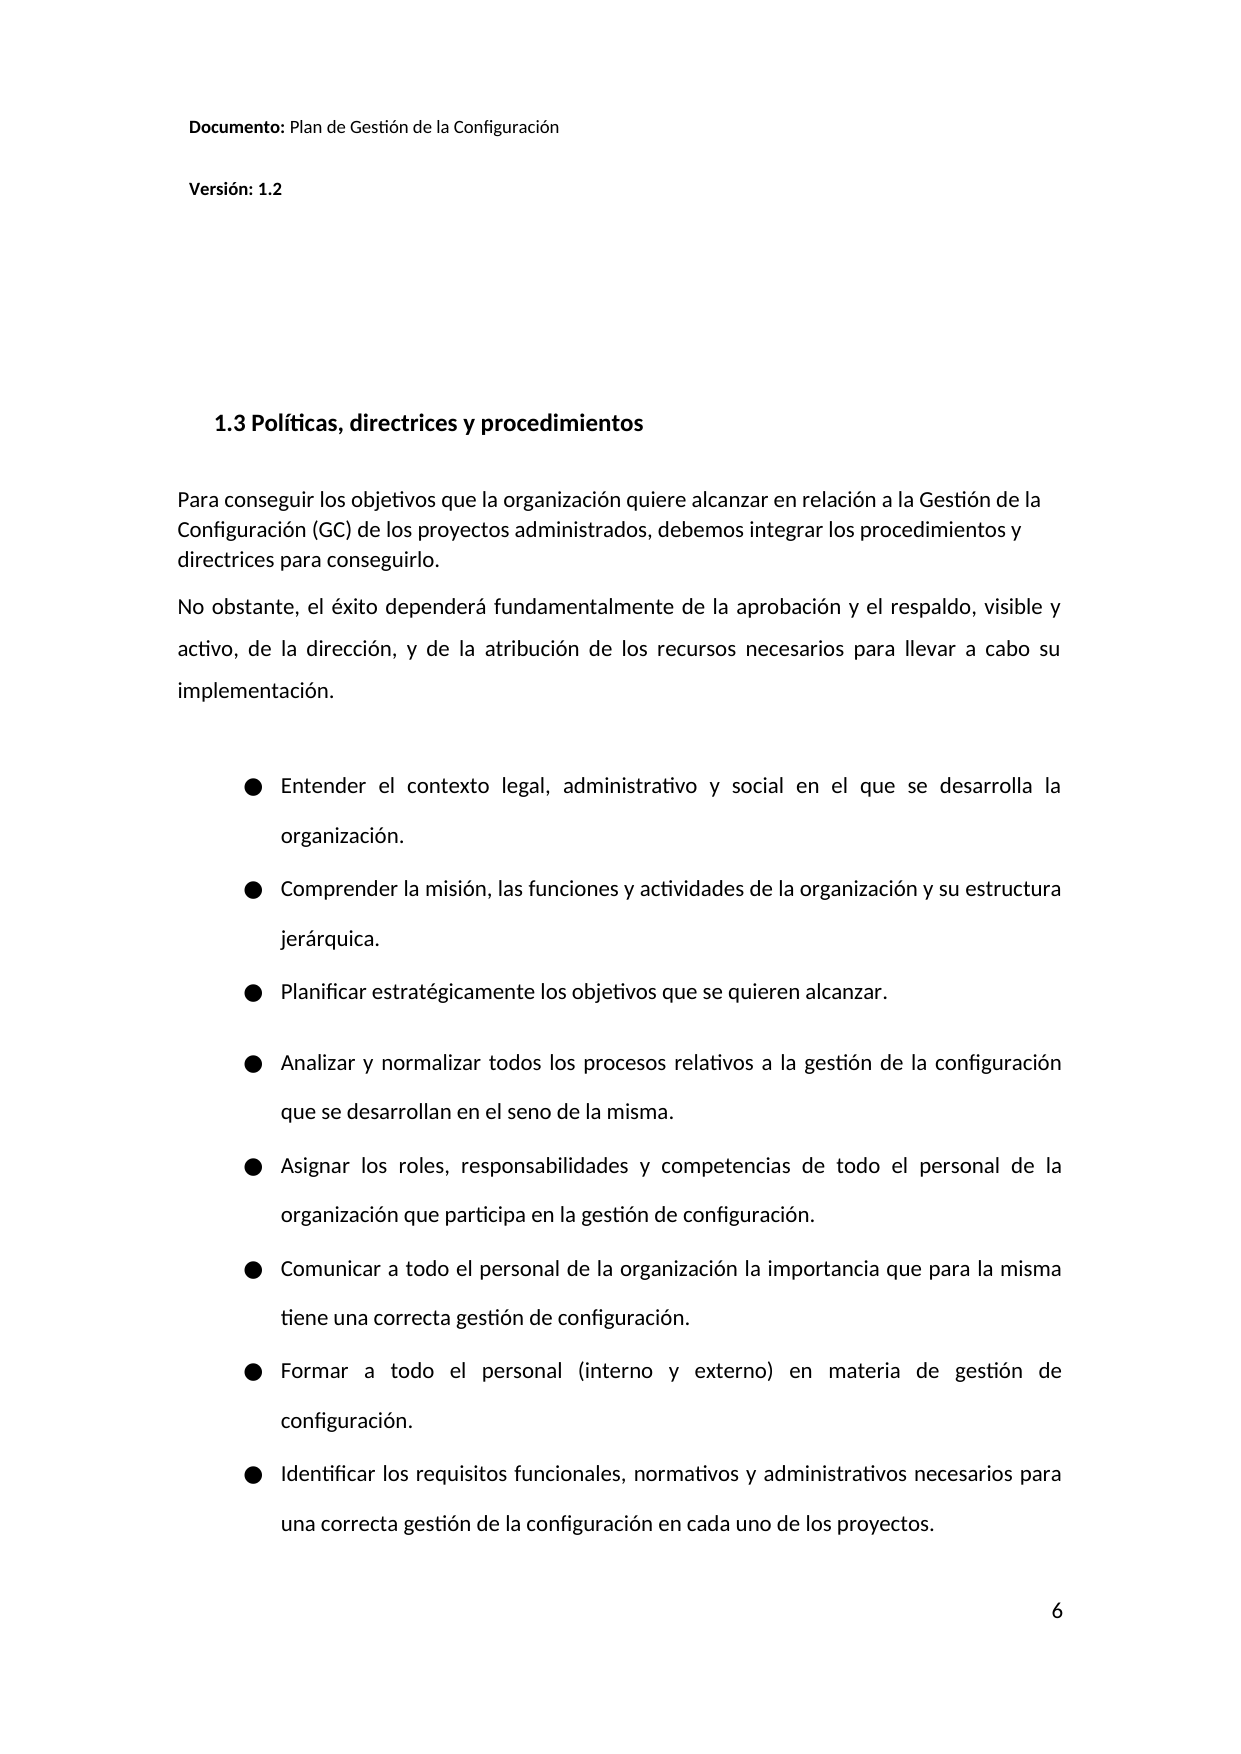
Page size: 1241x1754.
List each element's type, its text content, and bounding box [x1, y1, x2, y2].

list Analizar y normalizar todos los procesos relativos a la gestión de la configuración que se desarrollan en el seno de la misma. [243, 1036, 1063, 1125]
list Asignar los roles, responsabilidades y competencias de todo el personal de la organización que participa en la gestión de configuración. [243, 1139, 1063, 1228]
list Comunicar a todo el personal de la organización la importancia que para la misma tiene una correcta gestión de configuración. [243, 1242, 1063, 1331]
text Para conseguir los objetivos que la organización quiere alcanzar en relación a la Gestión de la Configuración (GC) de los proyectos administrados, debemos integrar los procedimientos y directrices para conseguirlo. [177, 485, 1063, 573]
text No obstante, el éxito dependerá fundamentalmente de la aprobación y el respaldo, visible y activo, de la dirección, y de la atribución de los recursos necesarios para llevar a cabo su implementación. [177, 592, 1063, 704]
list Entender el contexto legal, administrativo y social en el que se desarrolla la organización. [243, 760, 1063, 849]
list Comprender la misión, las funciones y actividades de la organización y su estructura jerárquica. [243, 863, 1063, 952]
list Formar a todo el personal (interno y externo) en materia de gestión de configuración. [243, 1345, 1063, 1434]
subtitle Políticas, directrices y procedimientos [213, 407, 1063, 438]
list Planificar estratégicamente los objetivos que se quieren alcanzar. [243, 966, 1063, 1013]
list Identificar los requisitos funcionales, normativos y administrativos necesarios para una correcta gestión de la configuración en cada uno de los proyectos. [243, 1448, 1063, 1537]
